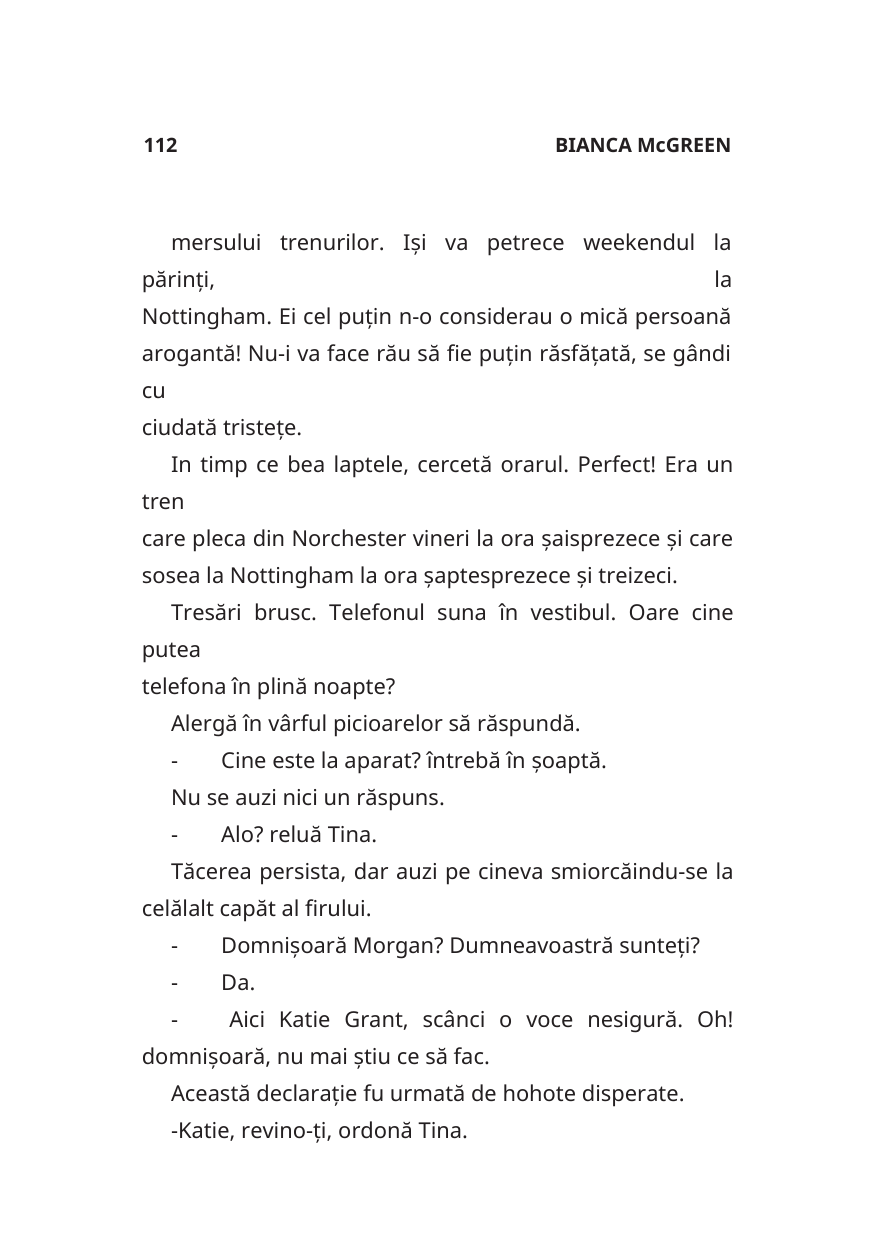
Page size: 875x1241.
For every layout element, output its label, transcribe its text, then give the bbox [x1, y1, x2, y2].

text Această declaraţie fu urmată de hohote disperate. [142, 1072, 734, 1109]
list Domnişoară Morgan? Dumneavoastră sunteţi? [142, 924, 734, 961]
text -Katie, revino-ţi, ordonă Tina. [142, 1109, 734, 1146]
list Aici Katie Grant, scânci o voce nesigură. Oh! domnişoară, nu mai ştiu ce să fac. [142, 998, 734, 1072]
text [142, 221, 732, 443]
list Da. [142, 961, 734, 998]
text Alergă în vârful picioarelor să răspundă. [142, 702, 734, 739]
text In timp ce bea laptele, cercetă orarul. Perfect! Era un tren care pleca din Norchester vineri la ora şaisprezece şi care sosea la Nottingham la ora şaptesprezece şi treizeci. [142, 443, 734, 591]
text Nu se auzi nici un răspuns. [142, 776, 734, 813]
text Tresări brusc. Telefonul suna în vestibul. Oare cine putea telefona în plină noapte? [142, 591, 734, 702]
list Alo? reluă Tina. [142, 813, 734, 850]
list Cine este la aparat? întrebă în şoaptă. [142, 739, 734, 776]
text Tăcerea persista, dar auzi pe cineva smiorcăindu-se la celălalt capăt al firului. [142, 850, 734, 924]
